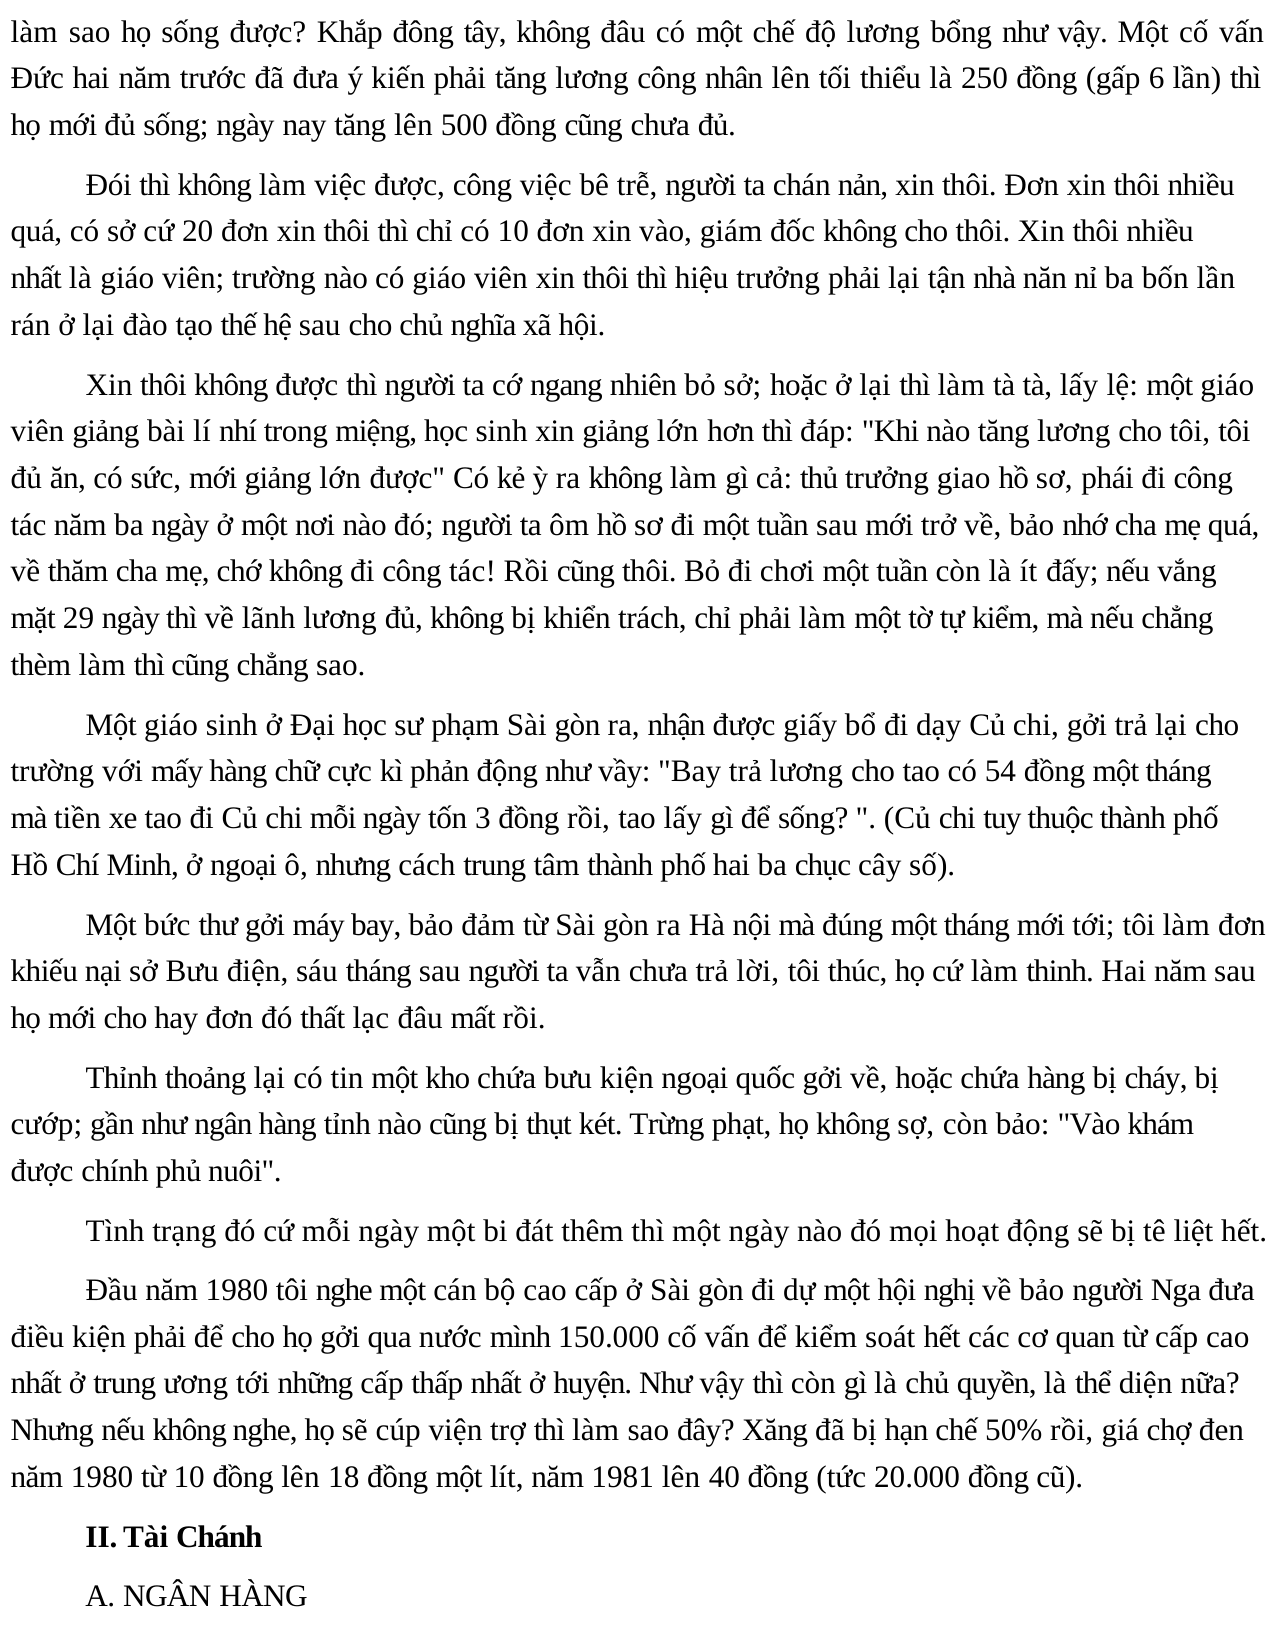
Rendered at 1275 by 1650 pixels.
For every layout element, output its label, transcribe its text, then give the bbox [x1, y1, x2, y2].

text Xin thôi không được thì người ta cớ ngang nhiên bỏ sở; hoặc ở lại thì làm tà tà, lấy lệ: một giáo viên giảng bài lí nhí trong miệng, học sinh xin giảng lớn hơn thì đáp: "Khi nào tăng lương cho tôi, tôi đủ ăn, có sức, mới giảng lớn được" Có kẻ ỳ ra không làm gì cả: thủ trưởng giao hồ sơ, phái đi công tác năm ba ngày ở một nơi nào đó; người ta ôm hồ sơ đi một tuần sau mới trở về, bảo nhớ cha mẹ quá, về thăm cha mẹ, chớ không đi công tác! Rồi cũng thôi. Bỏ đi chơi một tuần còn là ít đấy; nếu vắng mặt 29 ngày thì về lãnh lương đủ, không bị khiển trách, chỉ phải làm một tờ tự kiểm, mà nếu chẳng thèm làm thì cũng chẳng sao. [10, 366, 1261, 682]
text làm sao họ sống được? Khắp đông tây, không đâu có một chế độ lương bổng như vậy. Một cố vấn Đức hai năm trước đã đưa ý kiến phải tăng lương công nhân lên tối thiểu là 250 đồng (gấp 6 lần) thì họ mới đủ sống; ngày nay tăng lên 500 đồng cũng chưa đủ. [10, 13, 1264, 142]
subtitle Tài Chánh [85, 1518, 1275, 1554]
text Đói thì không làm việc được, công việc bê trễ, người ta chán nản, xin thôi. Đơn xin thôi nhiều quá, có sở cứ 20 đơn xin thôi thì chỉ có 10 đơn xin vào, giám đốc không cho thôi. Xin thôi nhiều nhất là giáo viên; trường nào có giáo viên xin thôi thì hiệu trưởng phải lại tận nhà năn nỉ ba bốn lần rán ở lại đào tạo thế hệ sau cho chủ nghĩa xã hội. [10, 166, 1247, 342]
list NGÂN HÀNG [85, 1577, 1275, 1613]
text Một bức thư gởi máy bay, bảo đảm từ Sài gòn ra Hà nội mà đúng một tháng mới tới; tôi làm đơn khiếu nại sở Bưu điện, sáu tháng sau người ta vẫn chưa trả lời, tôi thúc, họ cứ làm thinh. Hai năm sau họ mới cho hay đơn đó thất lạc đâu mất rồi. [10, 906, 1275, 1035]
text Tình trạng đó cứ mỗi ngày một bi đát thêm thì một ngày nào đó mọi hoạt động sẽ bị tê liệt hết. [85, 1212, 1275, 1248]
text Một giáo sinh ở Đại học sư phạm Sài gòn ra, nhận được giấy bổ đi dạy Củ chi, gởi trả lại cho trường với mấy hàng chữ cực kì phản động như vầy: "Bay trả lương cho tao có 54 đồng một tháng mà tiền xe tao đi Củ chi mỗi ngày tốn 3 đồng rồi, tao lấy gì để sống? ". (Củ chi tuy thuộc thành phố Hồ Chí Minh, ở ngoại ô, nhưng cách trung tâm thành phố hai ba chục cây số). [10, 706, 1252, 882]
text Đầu năm 1980 tôi nghe một cán bộ cao cấp ở Sài gòn đi dự một hội nghị về bảo người Nga đưa điều kiện phải để cho họ gởi qua nước mình 150.000 cố vấn để kiểm soát hết các cơ quan từ cấp cao nhất ở trung ương tới những cấp thấp nhất ở huyện. Như vậy thì còn gì là chủ quyền, là thể diện nữa? Nhưng nếu không nghe, họ sẽ cúp viện trợ thì làm sao đây? Xăng đã bị hạn chế 50% rồi, giá chợ đen năm 1980 từ 10 đồng lên 18 đồng một lít, năm 1981 lên 40 đồng (tức 20.000 đồng cũ). [10, 1271, 1275, 1494]
text Thỉnh thoảng lại có tin một kho chứa bưu kiện ngoại quốc gởi về, hoặc chứa hàng bị cháy, bị cướp; gần như ngân hàng tỉnh nào cũng bị thụt két. Trừng phạt, họ không sợ, còn bảo: "Vào khám được chính phủ nuôi". [10, 1059, 1257, 1188]
